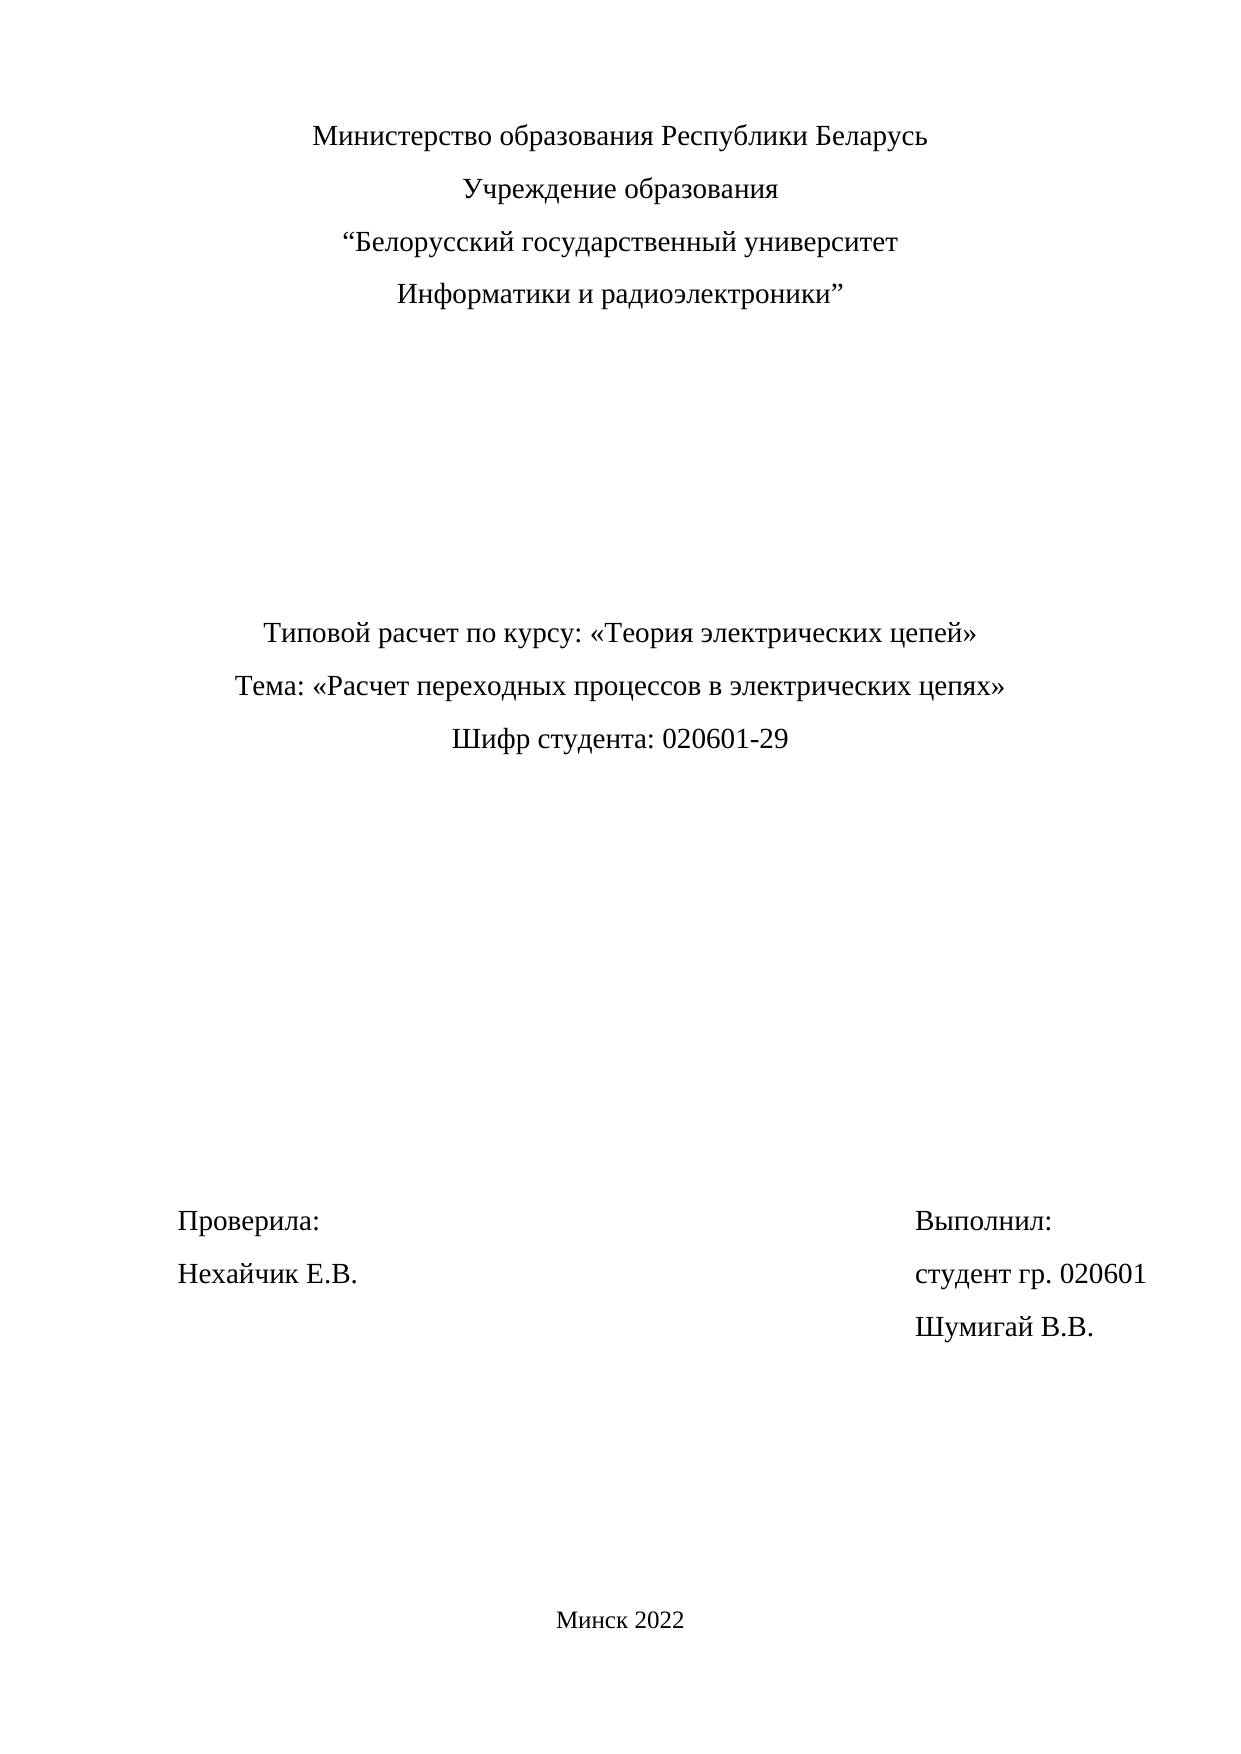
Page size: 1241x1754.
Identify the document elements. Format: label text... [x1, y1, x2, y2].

text Учреждение образования [88, 171, 1152, 204]
text Проверила: Выполнил: [177, 1203, 1152, 1237]
text Информатики и радиоэлектроники” [88, 277, 1152, 310]
text Типовой расчет по курсу: «Теория электрических цепей» [88, 616, 1152, 649]
text “Белорусский государственный университет [88, 224, 1152, 257]
text Шумигай В.В. [177, 1309, 1152, 1343]
text Нехайчик Е.В. студент гр. 020601 [177, 1256, 1152, 1290]
text Министерство образования Республики Беларусь [88, 118, 1152, 152]
text Шифр студента: 020601-29 [88, 721, 1152, 755]
text Тема: «Расчет переходных процессов в электрических цепях» [88, 668, 1152, 702]
text Минск 2022 [88, 1606, 1152, 1634]
